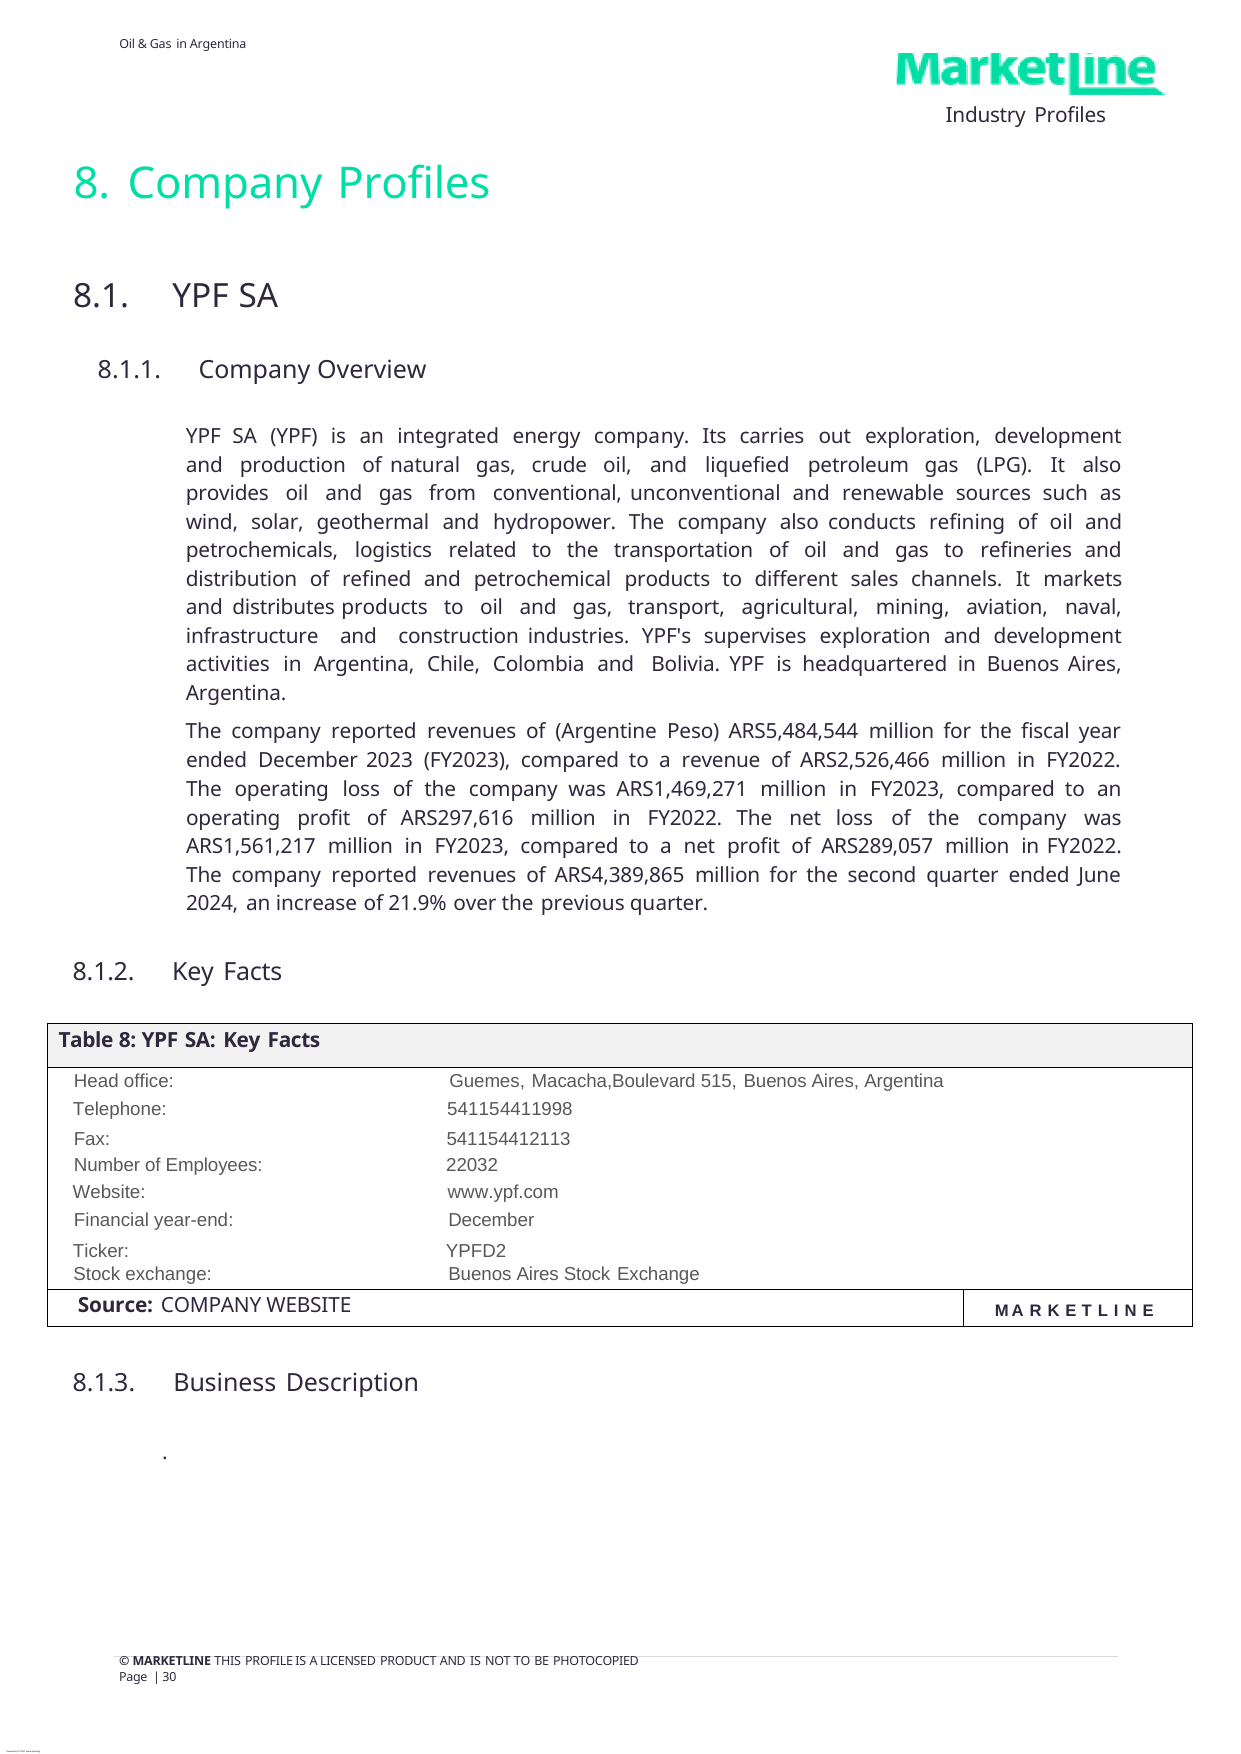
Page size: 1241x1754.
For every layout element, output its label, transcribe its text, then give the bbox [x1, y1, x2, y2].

text 8.1.2. Key Facts [72, 960, 1193, 986]
text Oil & Gas in Argentina [119, 38, 1193, 53]
text 8.1.3. Business Description [72, 1371, 1193, 1396]
table_cell Source: COMPANY WEBSITE [48, 1290, 963, 1326]
picture [896, 53, 1166, 95]
text The company reported revenues of (Argentine Peso) ARS5,484,544 million for the fiscal year ended December 2023 (FY2023), compared to a revenue of ARS2,526,466 million in FY2022. The operating loss of the company was ARS1,469,271 million in FY2023, compared to an operating profit of ARS297,616 million in FY2022. The net loss of the company was ARS1,561,217 million in FY2023, compared to a net profit of ARS289,057 million in FY2022. The company reported revenues of ARS4,389,865 million for the second quarter ended June 2024, an increase of 21.9% over the previous quarter. [185, 717, 1122, 917]
text 8.1.1. Company Overview [97, 358, 1193, 384]
text 8.1. YPF SA [73, 280, 1193, 314]
text YPF SA (YPF) is an integrated energy company. Its carries out exploration, development and production of natural gas, crude oil, and liquefied petroleum gas (LPG). It also provides oil and gas from conventional, unconventional and renewable sources such as wind, solar, geothermal and hydropower. The company also conducts refining of oil and petrochemicals, logistics related to the transportation of oil and gas to refineries and distribution of refined and petrochemical products to different sales channels. It markets and distributes products to oil and gas, transport, agricultural, mining, aviation, naval, infrastructure and construction industries. YPF's supervises exploration and development activities in Argentina, Chile, Colombia and Bolivia. YPF is headquartered in Buenos Aires, Argentina. [186, 422, 1122, 706]
text Industry Profiles [945, 105, 1193, 131]
text 8. Company Profiles [73, 161, 1193, 207]
table_header Table 8: YPF SA: Key Facts [48, 1024, 1192, 1067]
table_cell M A R K E T L I N E [964, 1290, 1192, 1326]
table_cell Head office: Guemes, Macacha,Boulevard 515, Buenos Aires, Argentina Telephone: 541154411998 Fax: 541154412113 Number of Employees: 22032 Website: www.ypf.com Financial year-end: December Ticker: YPFD2 Stock exchange: Buenos Aires Stock Exchange [48, 1068, 1192, 1288]
